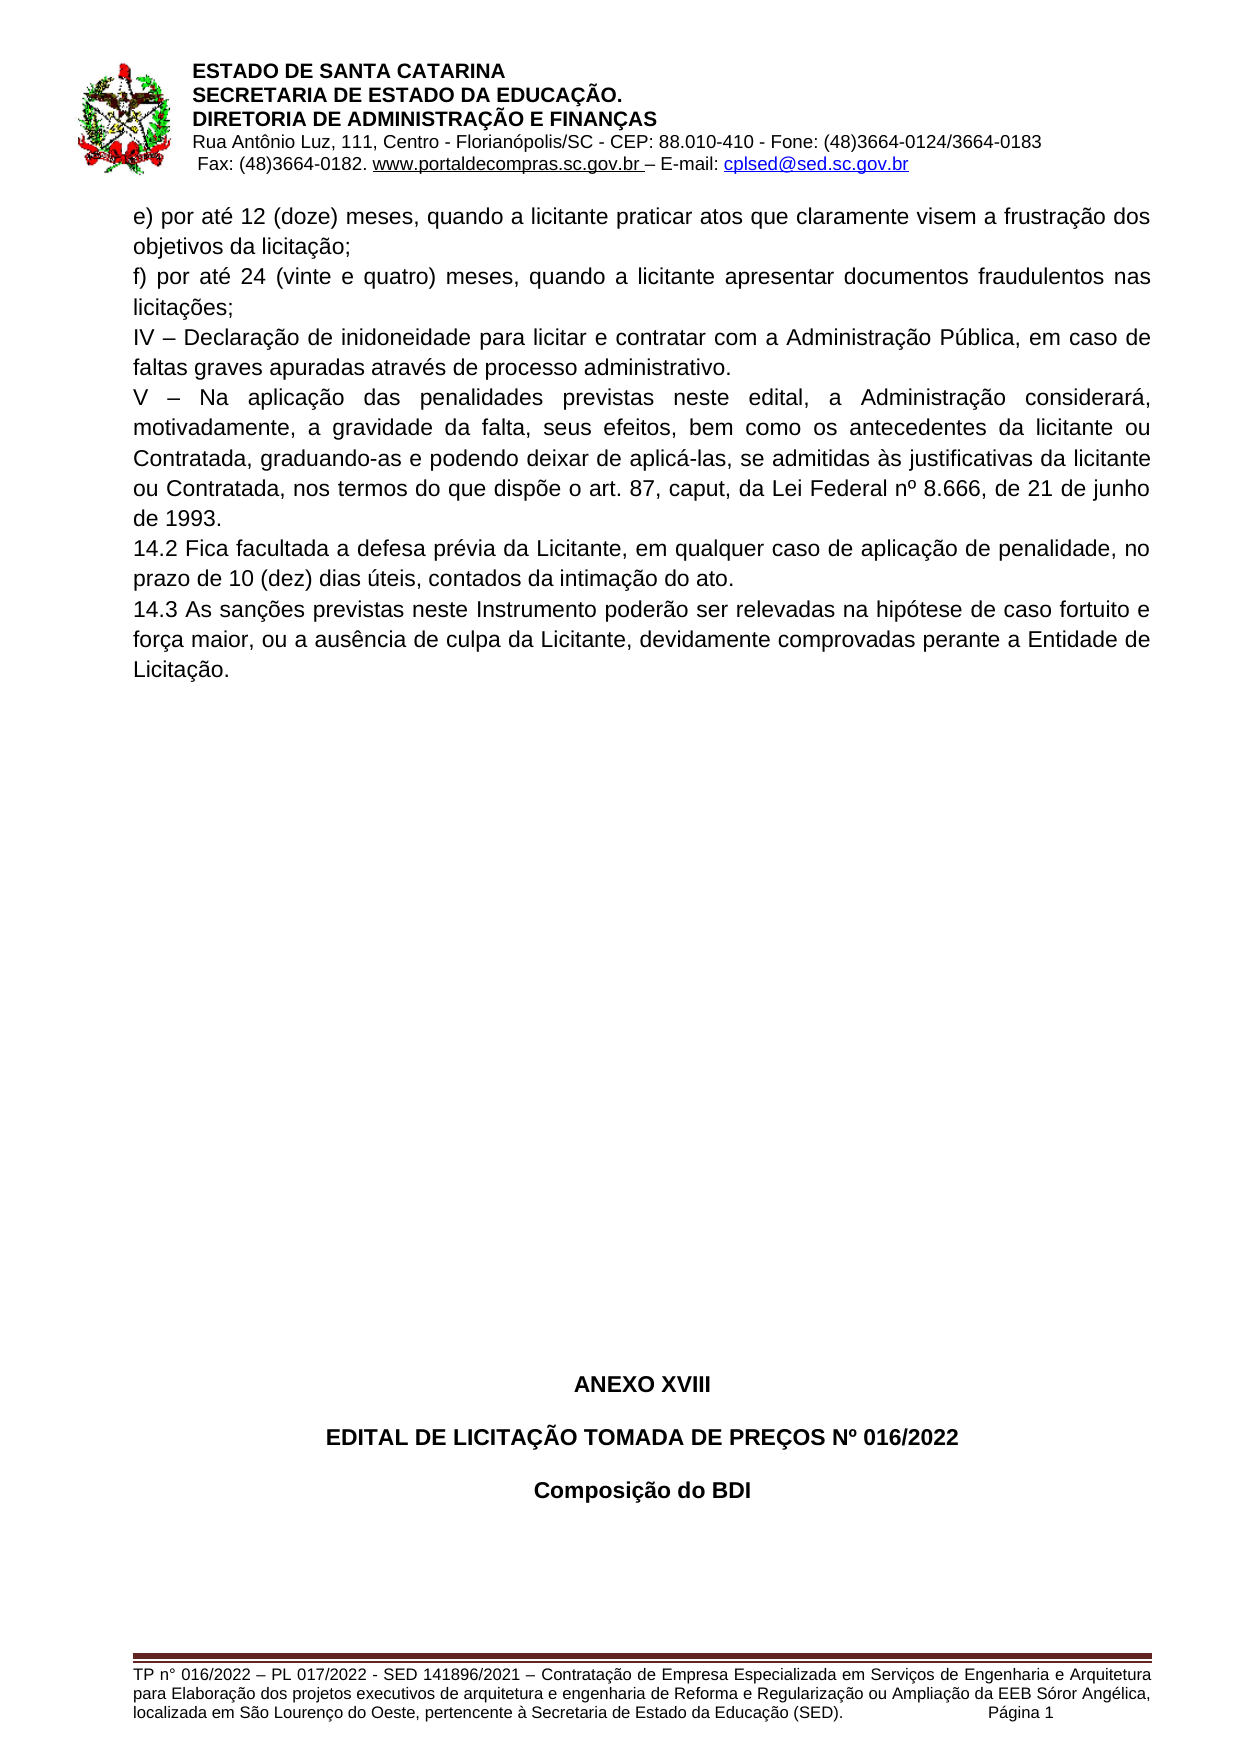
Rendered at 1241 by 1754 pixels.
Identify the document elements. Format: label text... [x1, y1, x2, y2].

text V – Na aplicação das penalidades previstas neste edital, a Administração considerará, motivadamente, a gravidade da falta, seus efeitos, bem como os antecedentes da licitante ou Contratada, graduando-as e podendo deixar de aplicá-las, se admitidas às justificativas da licitante ou Contratada, nos termos do que dispõe o art. 87, caput, da Lei Federal nº 8.666, de 21 de junho de 1993. [133, 384, 1152, 531]
text 14.2 Fica facultada a defesa prévia da Licitante, em qualquer caso de aplicação de penalidade, no prazo de 10 (dez) dias úteis, contados da intimação do ato. [133, 535, 1152, 592]
text e) por até 12 (doze) meses, quando a licitante praticar atos que claramente visem a frustração dos objetivos da licitação; [133, 203, 1152, 259]
text IV – Declaração de inidoneidade para licitar e contratar com a Administração Pública, em caso de faltas graves apuradas através de processo administrativo. [133, 324, 1152, 380]
text 14.3 As sanções previstas neste Instrumento poderão ser relevadas na hipótese de caso fortuito e força maior, ou a ausência de culpa da Licitante, devidamente comprovadas perante a Entidade de Licitação. [133, 596, 1152, 682]
text ANEXO XVIII [133, 1371, 1152, 1398]
text Composição do BDI [133, 1477, 1152, 1503]
text f) por até 24 (vinte e quatro) meses, quando a licitante apresentar documentos fraudulentos nas licitações; [133, 263, 1152, 320]
picture [65, 60, 181, 185]
text EDITAL DE LICITAÇÃO TOMADA DE PREÇOS Nº 016/2022 [133, 1424, 1152, 1451]
